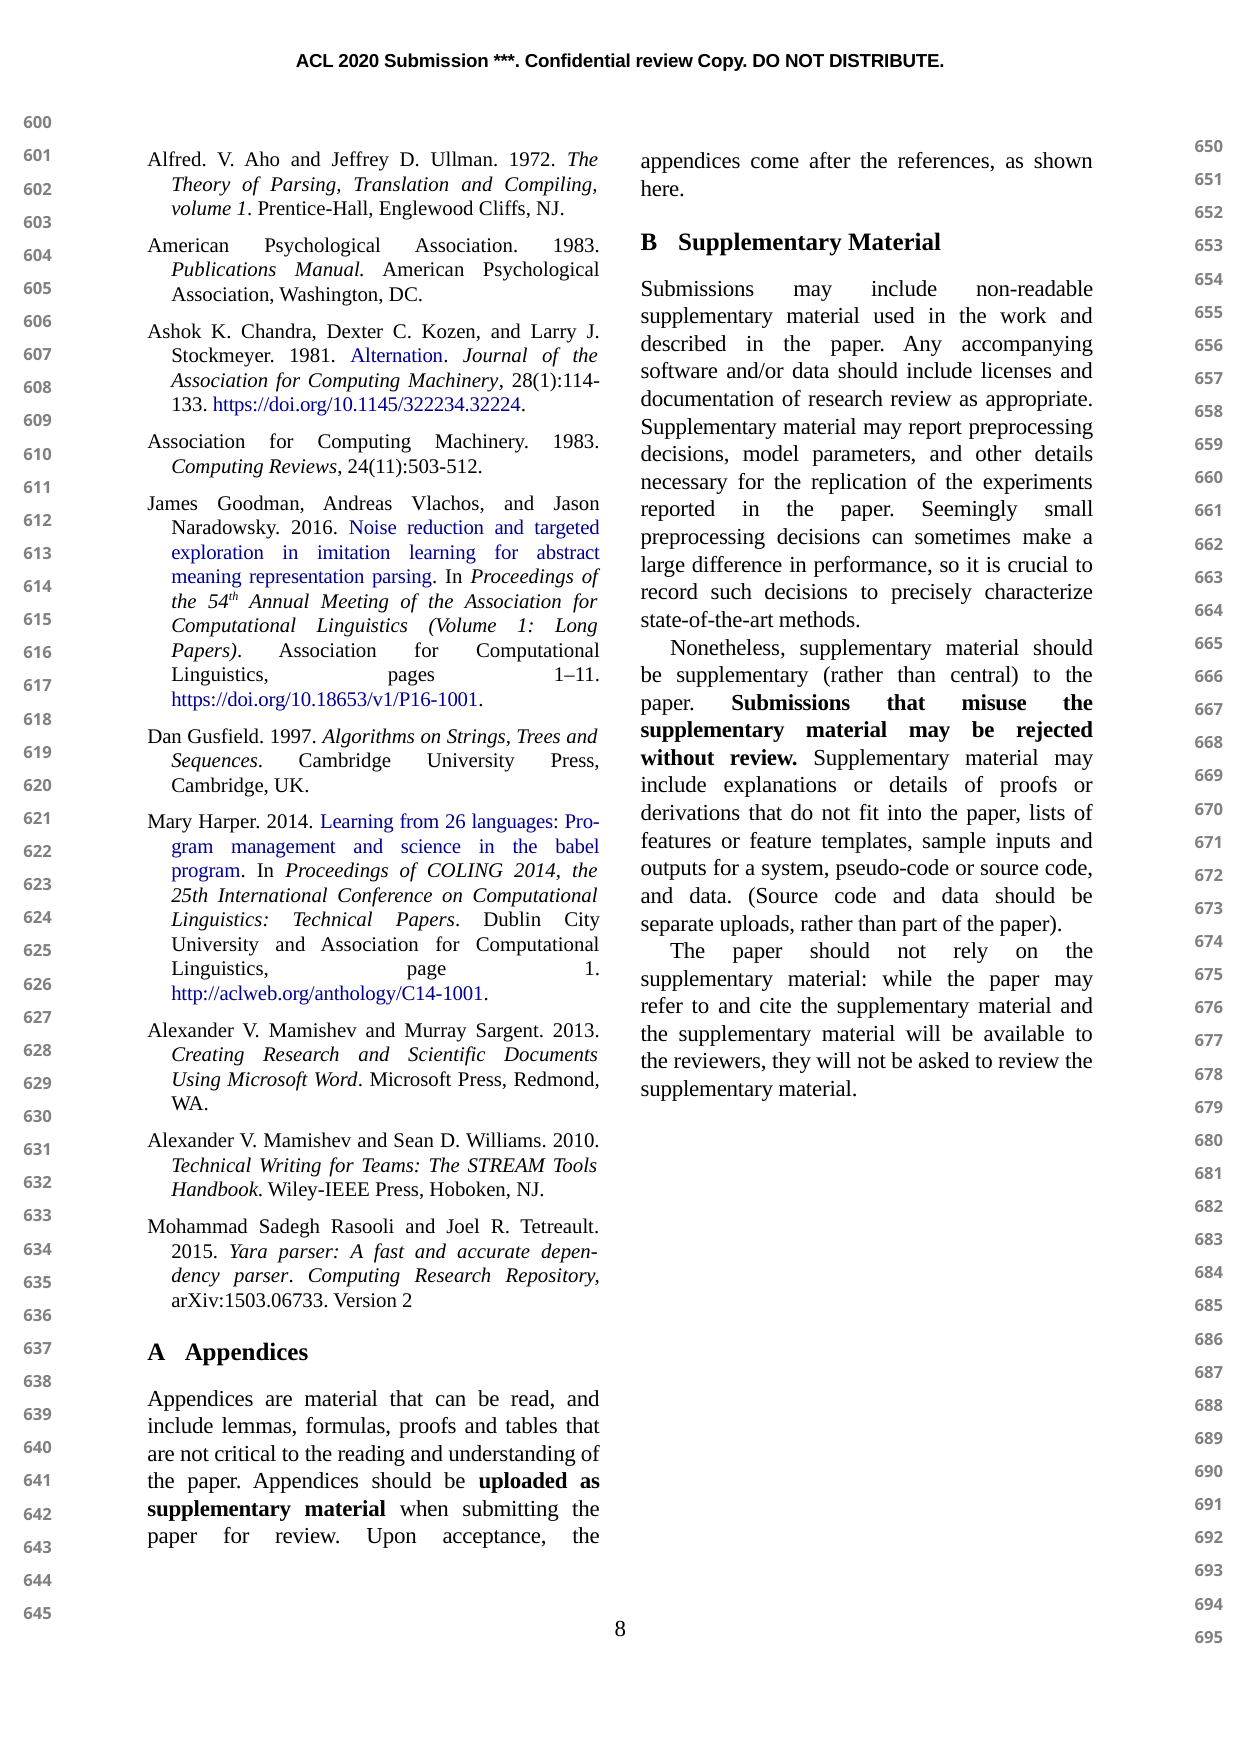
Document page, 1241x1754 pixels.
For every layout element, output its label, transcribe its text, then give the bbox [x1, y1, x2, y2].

text Alexander V. Mamishev and Murray Sargent. 2013. Creating Research and Scientific Documents Using Microsoft Word. Microsoft Press, Redmond, WA. [147, 1018, 600, 1115]
text Mohammad Sadegh Rasooli and Joel R. Tetreault. 2015. Yara parser: A fast and accurate depen-dency parser. Computing Research Repository, arXiv:1503.06733. Version 2 [147, 1214, 600, 1312]
text American Psychological Association. 1983. Publications Manual. American Psychological Association, Washington, DC. [147, 233, 600, 306]
text James Goodman, Andreas Vlachos, and Jason Naradowsky. 2016. Noise reduction and targeted exploration in imitation learning for abstract meaning representation parsing. In Proceedings of the 54th Annual Meeting of the Association for Computational Linguistics (Volume 1: Long Papers). Association for Computational Linguistics, pages 1–11. https://doi.org/10.18653/v1/P16-1001. [147, 491, 600, 711]
text Alfred. V. Aho and Jeffrey D. Ullman. 1972. The Theory of Parsing, Translation and Compiling, volume 1. Prentice-Hall, Englewood Cliffs, NJ. [147, 147, 600, 220]
text Mary Harper. 2014. Learning from 26 languages: Pro- gram management and science in the babel program. In Proceedings of COLING 2014, the 25th International Conference on Computational Linguistics: Technical Papers. Dublin City University and Association for Computational Linguistics, page 1. http://aclweb.org/anthology/C14-1001. [147, 809, 600, 1005]
list Supplementary Material [640, 227, 1093, 256]
text Association for Computing Machinery. 1983. Computing Reviews, 24(11):503-512. [147, 429, 600, 478]
text Ashok K. Chandra, Dexter C. Kozen, and Larry J. Stockmeyer. 1981. Alternation. Journal of the Association for Computing Machinery, 28(1):114-133. https://doi.org/10.1145/322234.32224. [147, 319, 600, 416]
text Appendices are material that can be read, and include lemmas, formulas, proofs and tables that are not critical to the reading and understanding of the paper. Appendices should be uploaded as supplementary material when submitting the paper for review. Upon acceptance, the appendices come after the references, as shown here. [147, 1384, 600, 1549]
text Appendices are material that can be read, and include lemmas, formulas, proofs and tables that are not critical to the reading and understanding of the paper. Appendices should be uploaded as supplementary material when submitting the paper for review. Upon acceptance, the appendices come after the references, as shown here. [640, 147, 1093, 201]
text Submissions may include non-readable supplementary material used in the work and described in the paper. Any accompanying software and/or data should include licenses and documentation of research review as appropriate. Supplementary material may report preprocessing decisions, model parameters, and other details necessary for the replication of the experiments reported in the paper. Seemingly small preprocessing decisions can sometimes make a large difference in performance, so it is crucial to record such decisions to precisely characterize state-of-the-art methods. [640, 275, 1093, 632]
text Dan Gusfield. 1997. Algorithms on Strings, Trees and Sequences. Cambridge University Press, Cambridge, UK. [147, 723, 600, 797]
text Nonetheless, supplementary material should be supplementary (rather than central) to the paper. Submissions that misuse the supplementary material may be rejected without review. Supplementary material may include explanations or details of proofs or derivations that do not fit into the paper, lists of features or feature templates, sample inputs and outputs for a system, pseudo-code or source code, and data. (Source code and data should be separate uploads, rather than part of the paper). [640, 633, 1093, 936]
text The paper should not rely on the supplementary material: while the paper may refer to and cite the supplementary material and the supplementary material will be available to the reviewers, they will not be asked to review the supplementary material. [640, 937, 1093, 1102]
text Alexander V. Mamishev and Sean D. Williams. 2010. Technical Writing for Teams: The STREAM Tools Handbook. Wiley-IEEE Press, Hoboken, NJ. [147, 1128, 600, 1201]
list Appendices [147, 1337, 600, 1366]
